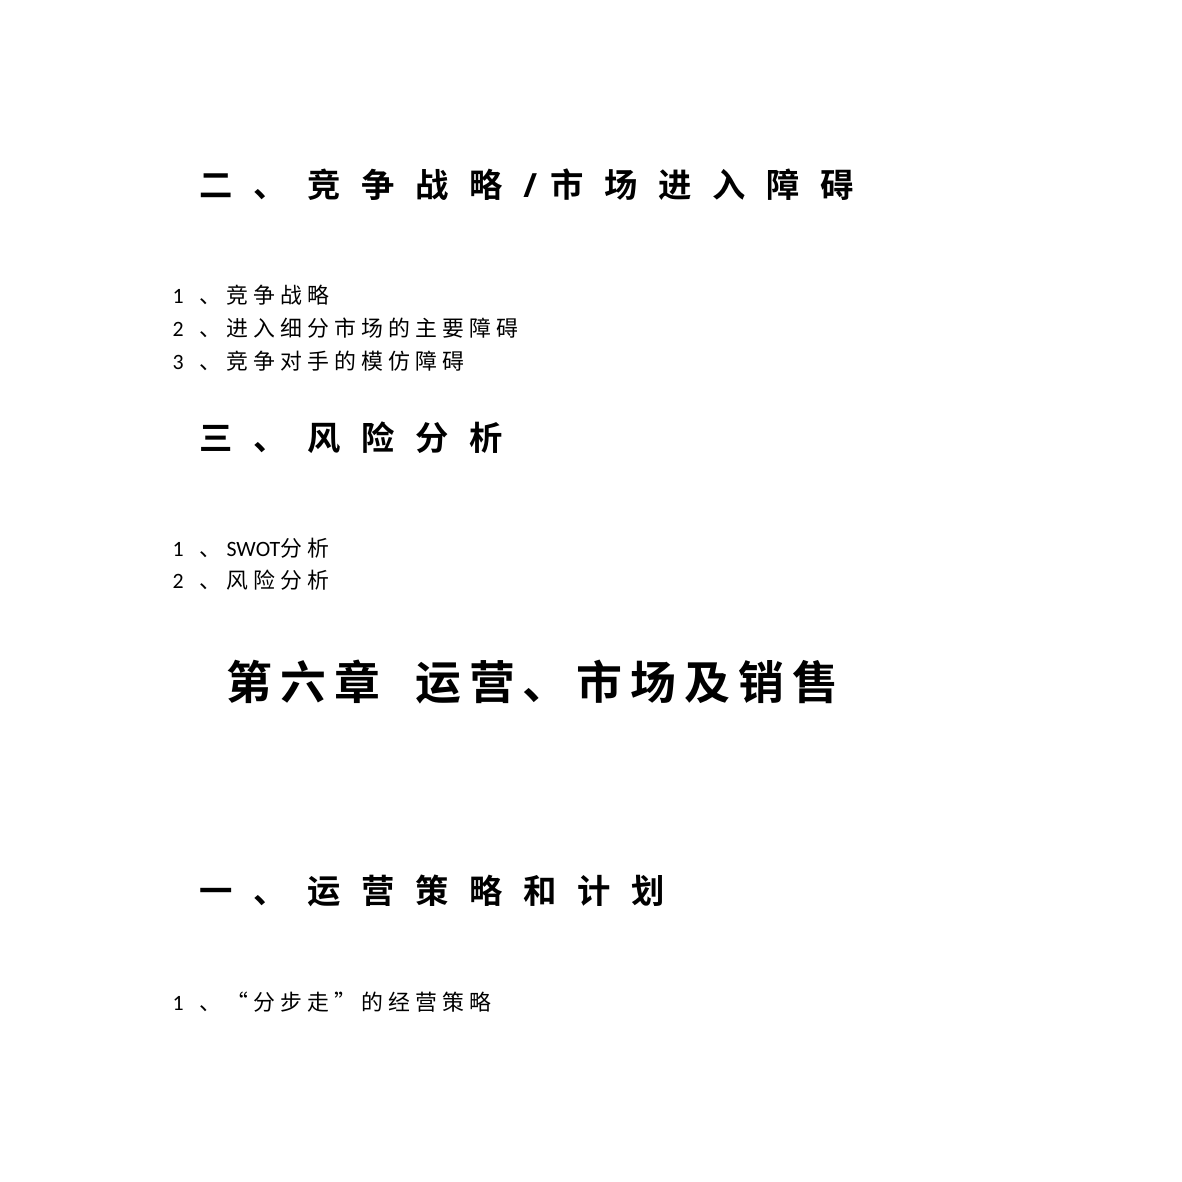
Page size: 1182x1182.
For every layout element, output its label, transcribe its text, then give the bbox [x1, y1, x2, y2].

text 2、风险分析 [118, 563, 1063, 596]
text 1、竞争战略 [118, 278, 1063, 311]
subtitle 一、运营策略和计划 [118, 857, 1063, 922]
subtitle 三、风险分析 [118, 403, 1063, 468]
text 2、进入细分市场的主要障碍 [118, 311, 1063, 343]
subtitle 第六章 运营、市场及销售 [118, 631, 1063, 729]
text 1、“分步走”的经营策略 [118, 984, 1063, 1017]
text 3、竞争对手的模仿障碍 [118, 343, 1063, 376]
text 1、SWOT分析 [118, 530, 1063, 563]
subtitle 二、竞争战略/市场进入障碍 [118, 150, 1063, 216]
